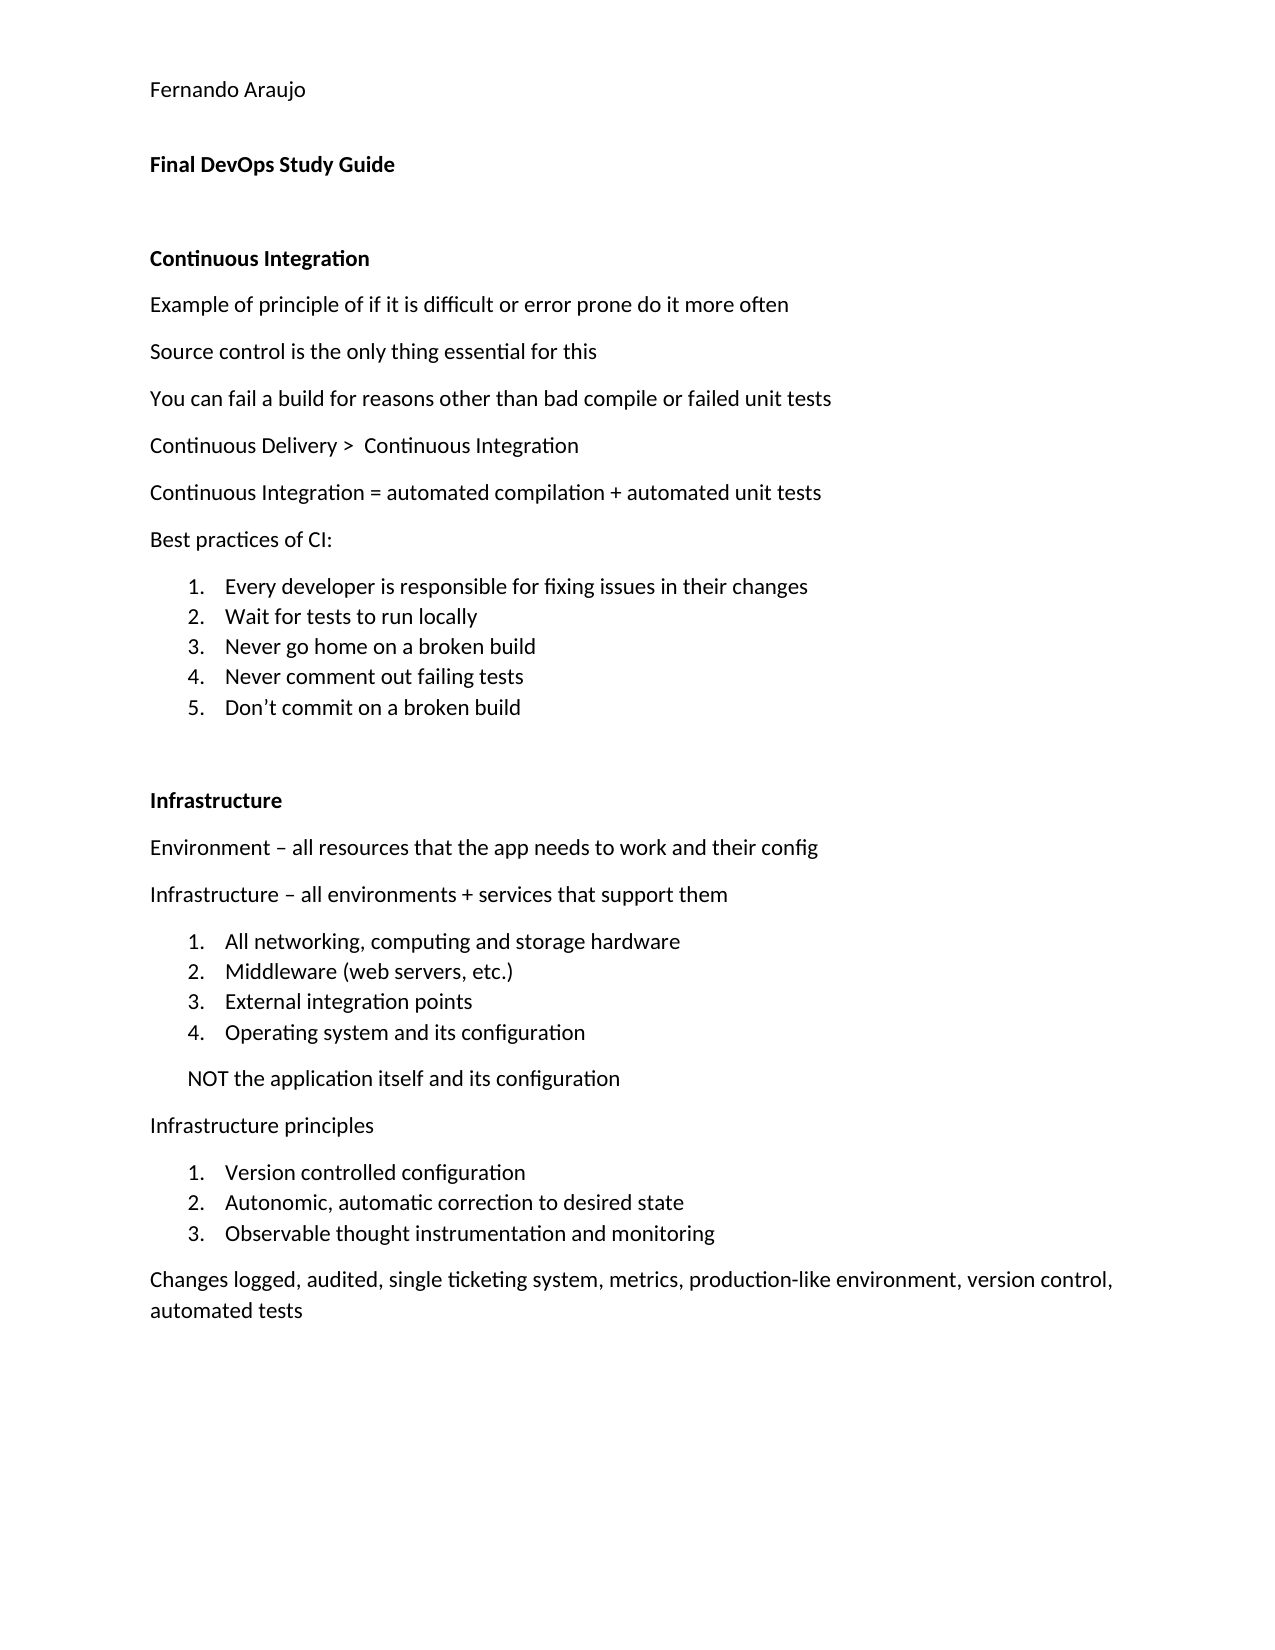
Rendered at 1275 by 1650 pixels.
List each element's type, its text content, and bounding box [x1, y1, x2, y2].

text Continuous Delivery > Continuous Integration [150, 431, 1125, 459]
text Changes logged, audited, single ticketing system, metrics, production-like environment, version control, automated tests [150, 1266, 1125, 1324]
text Infrastructure principles [150, 1111, 1125, 1139]
text Best practices of CI: [150, 525, 1125, 553]
text Source control is the only thing essential for this [150, 337, 1125, 366]
list Middleware (web servers, etc.) [187, 957, 1125, 985]
text Continuous Integration = automated compilation + automated unit tests [150, 478, 1125, 506]
list Wait for tests to run locally [187, 602, 1125, 630]
list Observable thought instrumentation and monitoring [187, 1219, 1125, 1247]
text Environment – all resources that the app needs to work and their config [150, 833, 1125, 861]
list Operating system and its configuration [187, 1018, 1125, 1046]
list All networking, computing and storage hardware [187, 927, 1125, 955]
list Every developer is responsible for fixing issues in their changes [187, 572, 1125, 600]
text Infrastructure [150, 786, 1125, 814]
text Continuous Integration [150, 244, 1125, 272]
text Final DevOps Study Guide [150, 150, 1125, 178]
text You can fail a build for reasons other than bad compile or failed unit tests [150, 384, 1125, 412]
text Example of principle of if it is difficult or error prone do it more often [150, 291, 1125, 319]
list Never go home on a broken build [187, 632, 1125, 660]
list External integration points [187, 987, 1125, 1016]
list Autonomic, automatic correction to desired state [187, 1188, 1125, 1217]
list Never comment out failing tests [187, 662, 1125, 691]
list Version controlled configuration [187, 1158, 1125, 1186]
text NOT the application itself and its configuration [187, 1064, 1125, 1093]
list Don’t commit on a broken build [187, 693, 1125, 721]
text Infrastructure – all environments + services that support them [150, 880, 1125, 908]
